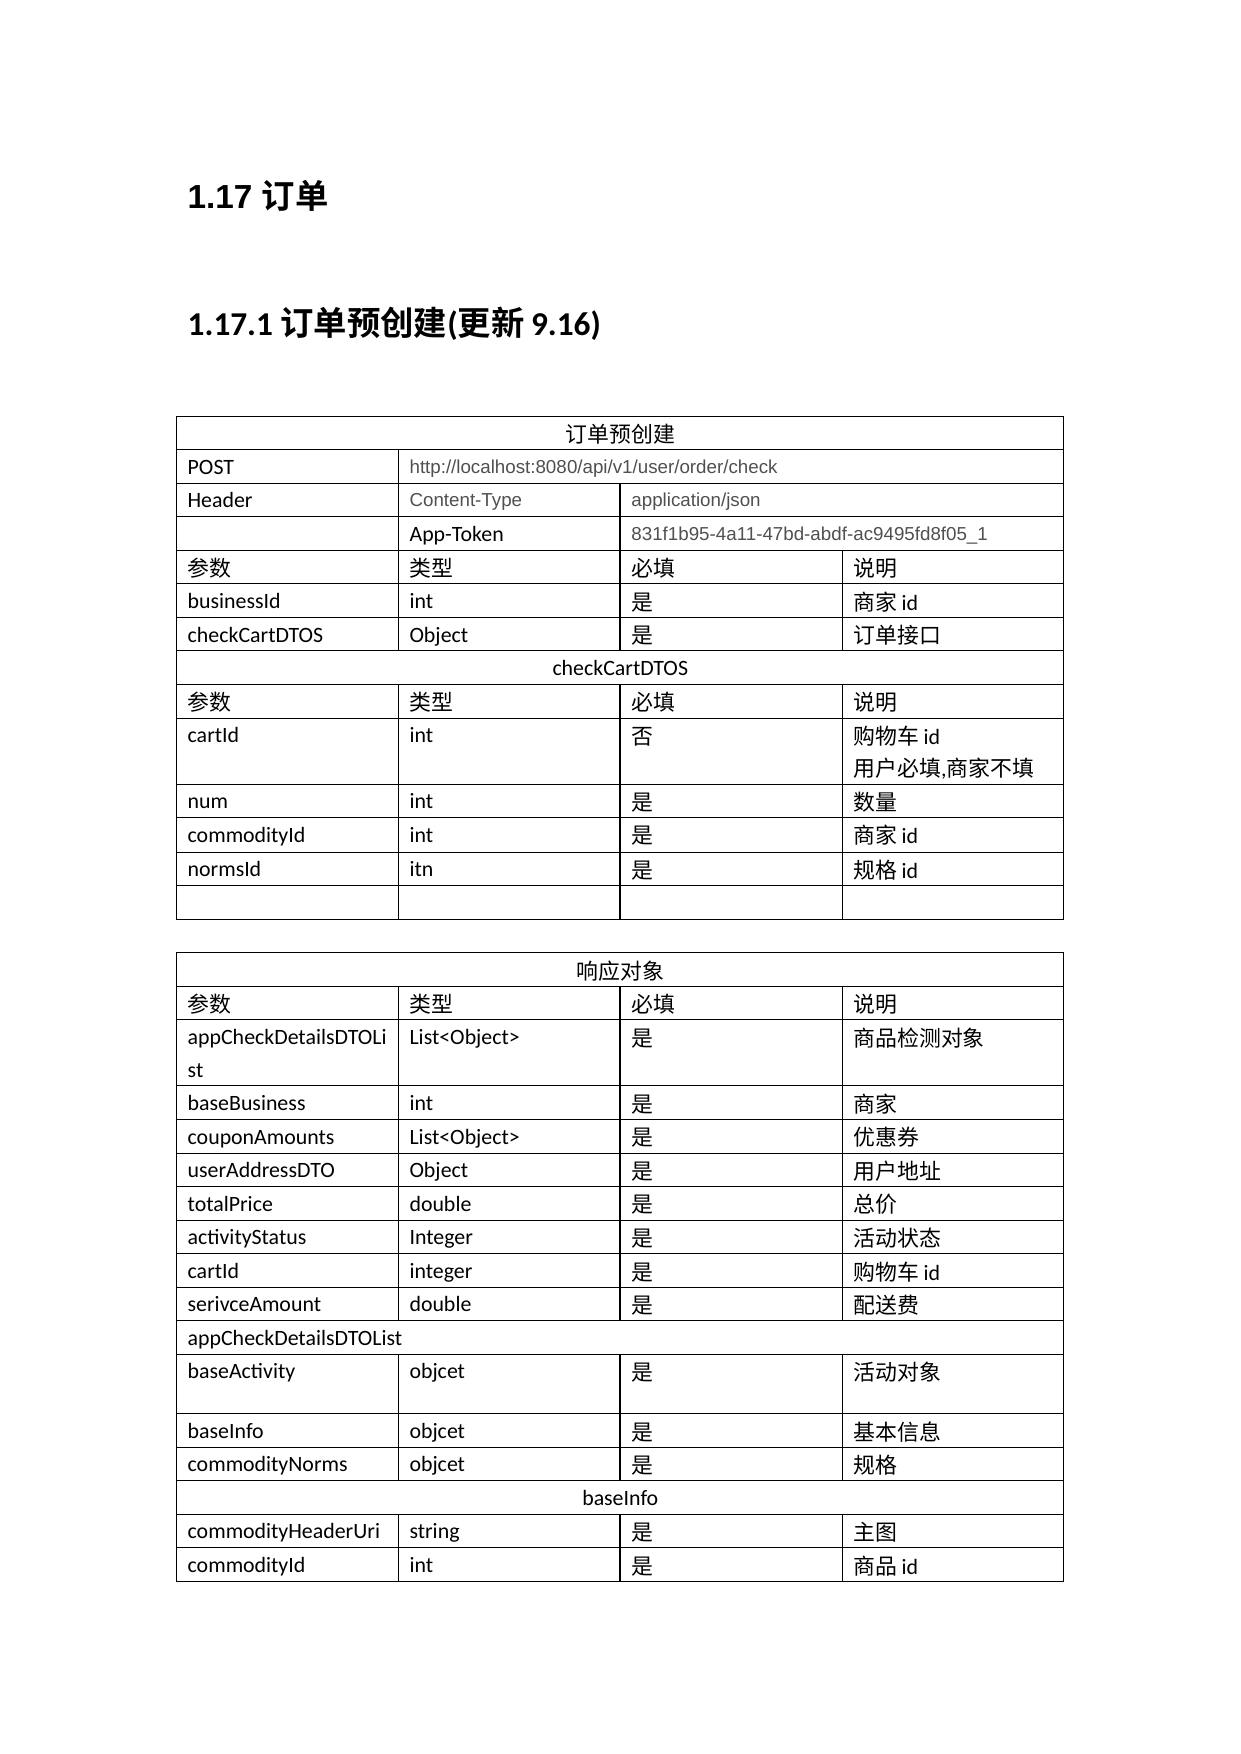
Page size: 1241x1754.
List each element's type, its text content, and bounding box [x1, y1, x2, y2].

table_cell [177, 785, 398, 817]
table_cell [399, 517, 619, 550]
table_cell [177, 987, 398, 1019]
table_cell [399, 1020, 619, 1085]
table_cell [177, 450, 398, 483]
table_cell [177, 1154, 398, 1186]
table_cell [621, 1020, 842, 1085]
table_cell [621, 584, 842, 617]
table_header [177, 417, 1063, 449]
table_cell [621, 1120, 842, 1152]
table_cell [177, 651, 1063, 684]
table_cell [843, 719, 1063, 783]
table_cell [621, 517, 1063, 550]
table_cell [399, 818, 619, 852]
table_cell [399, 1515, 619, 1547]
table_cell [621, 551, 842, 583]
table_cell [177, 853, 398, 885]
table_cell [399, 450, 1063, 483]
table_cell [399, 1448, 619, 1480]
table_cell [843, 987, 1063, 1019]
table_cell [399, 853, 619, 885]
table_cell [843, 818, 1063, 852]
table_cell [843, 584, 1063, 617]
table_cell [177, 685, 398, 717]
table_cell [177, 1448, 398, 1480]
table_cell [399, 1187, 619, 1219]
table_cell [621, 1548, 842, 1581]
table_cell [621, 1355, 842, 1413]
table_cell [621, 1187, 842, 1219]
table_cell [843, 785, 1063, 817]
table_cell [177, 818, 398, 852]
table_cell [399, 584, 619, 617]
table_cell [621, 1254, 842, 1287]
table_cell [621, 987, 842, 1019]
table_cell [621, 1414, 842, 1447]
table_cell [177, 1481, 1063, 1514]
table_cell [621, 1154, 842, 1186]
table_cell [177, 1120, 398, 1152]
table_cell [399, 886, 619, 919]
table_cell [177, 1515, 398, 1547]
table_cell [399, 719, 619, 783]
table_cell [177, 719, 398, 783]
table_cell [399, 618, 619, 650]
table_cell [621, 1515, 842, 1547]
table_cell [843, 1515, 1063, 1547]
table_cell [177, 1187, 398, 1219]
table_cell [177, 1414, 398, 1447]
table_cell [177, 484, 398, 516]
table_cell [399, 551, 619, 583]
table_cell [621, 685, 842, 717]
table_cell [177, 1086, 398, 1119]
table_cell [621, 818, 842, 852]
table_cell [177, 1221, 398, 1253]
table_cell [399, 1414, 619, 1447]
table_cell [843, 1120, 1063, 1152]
subtitle 1.17.1 订单预创建(更新9.16) [187, 289, 1053, 354]
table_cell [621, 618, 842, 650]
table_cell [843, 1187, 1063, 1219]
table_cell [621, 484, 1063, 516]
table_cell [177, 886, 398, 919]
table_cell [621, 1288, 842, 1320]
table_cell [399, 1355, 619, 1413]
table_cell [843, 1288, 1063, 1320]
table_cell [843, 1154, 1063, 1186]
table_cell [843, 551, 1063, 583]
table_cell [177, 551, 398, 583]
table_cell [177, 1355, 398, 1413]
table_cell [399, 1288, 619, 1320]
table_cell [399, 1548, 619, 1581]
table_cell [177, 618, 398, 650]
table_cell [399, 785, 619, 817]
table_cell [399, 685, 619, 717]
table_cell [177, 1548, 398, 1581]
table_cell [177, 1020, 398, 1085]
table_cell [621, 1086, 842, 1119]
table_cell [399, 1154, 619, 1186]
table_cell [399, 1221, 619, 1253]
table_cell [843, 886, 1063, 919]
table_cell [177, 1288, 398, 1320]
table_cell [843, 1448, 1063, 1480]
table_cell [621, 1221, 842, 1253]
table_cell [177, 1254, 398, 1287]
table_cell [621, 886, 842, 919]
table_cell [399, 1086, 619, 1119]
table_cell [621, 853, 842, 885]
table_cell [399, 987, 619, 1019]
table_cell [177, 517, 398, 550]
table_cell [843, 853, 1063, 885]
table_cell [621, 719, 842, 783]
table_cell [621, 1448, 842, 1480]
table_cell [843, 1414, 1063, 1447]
subtitle 1.17 订单 [187, 162, 1053, 227]
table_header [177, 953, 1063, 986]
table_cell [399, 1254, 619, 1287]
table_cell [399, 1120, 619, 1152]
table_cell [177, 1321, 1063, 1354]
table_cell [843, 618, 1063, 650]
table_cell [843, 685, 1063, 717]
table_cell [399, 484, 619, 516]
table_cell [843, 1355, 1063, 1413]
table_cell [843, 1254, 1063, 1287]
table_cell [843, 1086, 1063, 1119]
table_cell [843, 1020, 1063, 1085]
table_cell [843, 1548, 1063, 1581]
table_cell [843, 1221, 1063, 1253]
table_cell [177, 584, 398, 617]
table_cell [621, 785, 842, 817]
